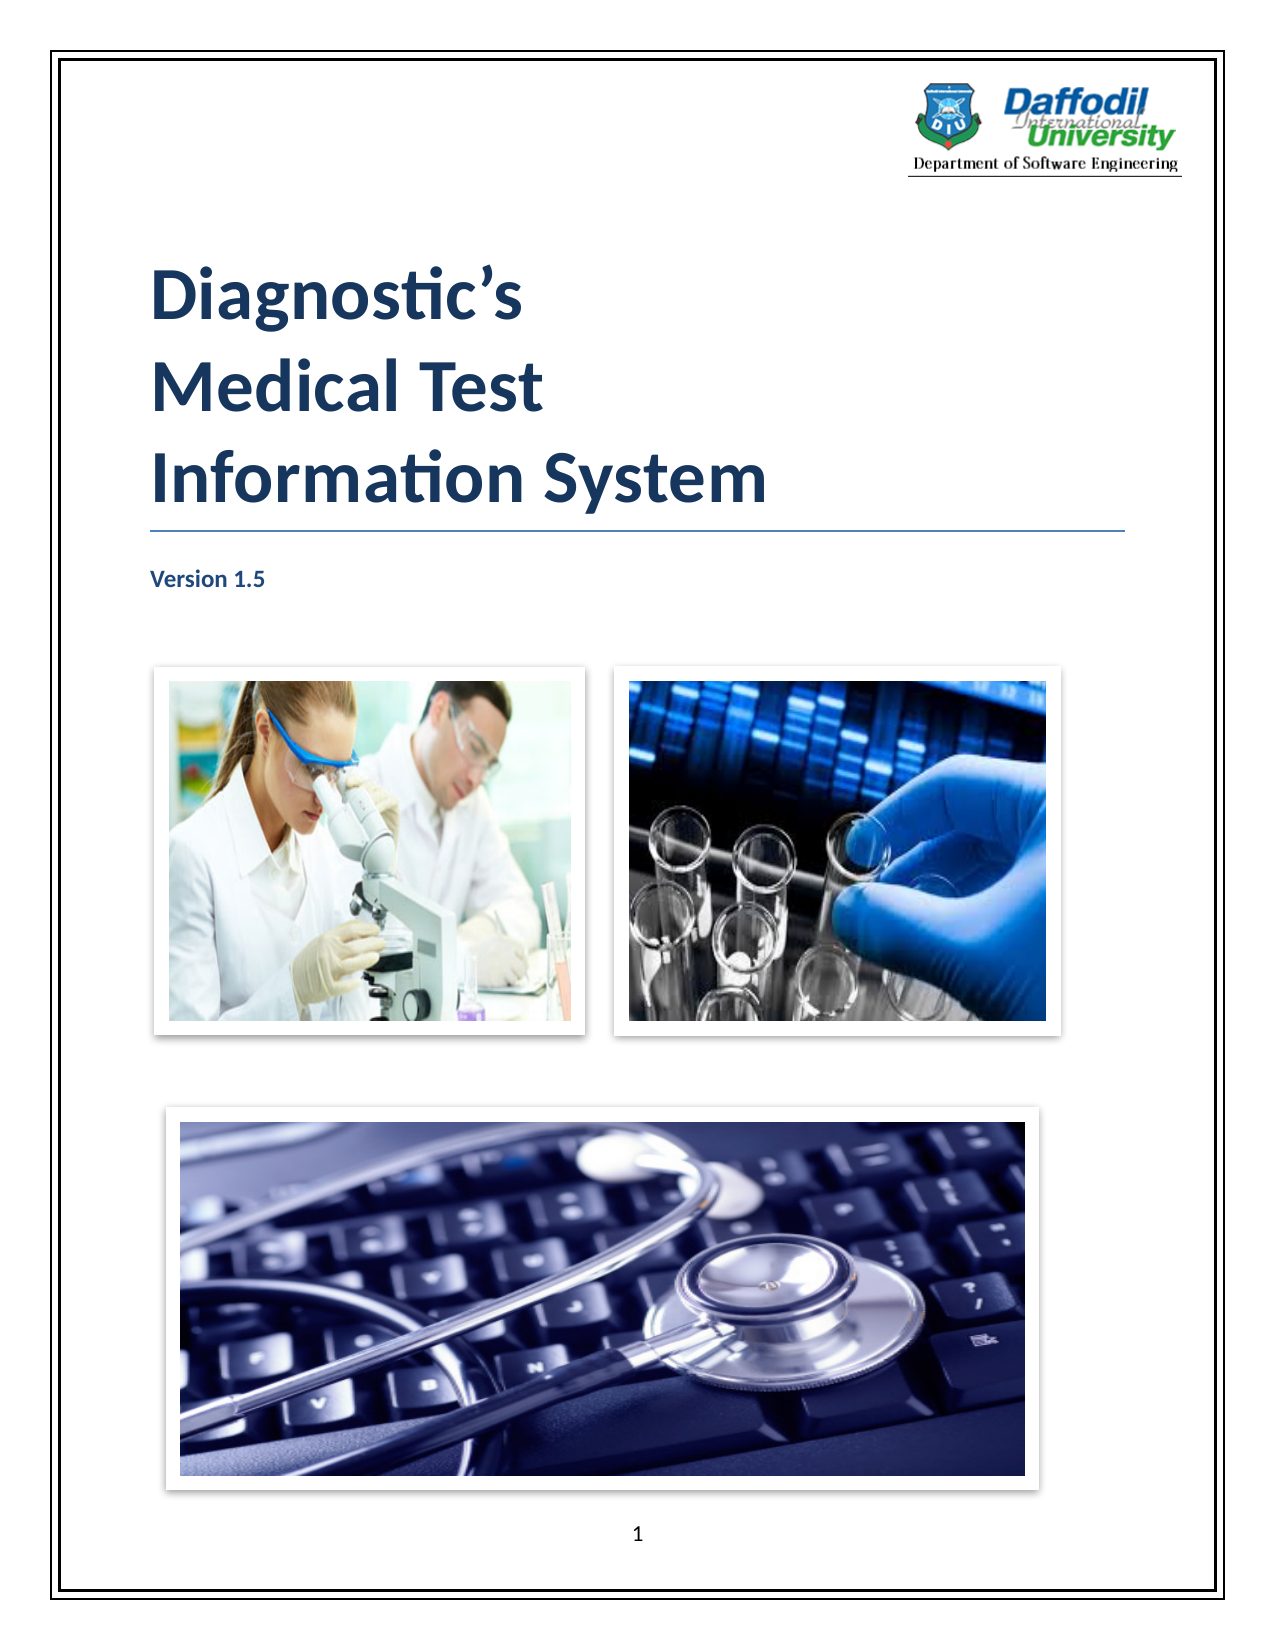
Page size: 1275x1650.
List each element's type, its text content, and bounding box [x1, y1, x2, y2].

text Version 1.5 [150, 563, 1125, 593]
picture [169, 681, 571, 1021]
title Medical Test [150, 338, 1125, 430]
picture [629, 681, 1046, 1021]
picture [180, 1122, 1025, 1476]
picture [900, 75, 1191, 185]
title Information System [150, 430, 1125, 530]
title Diagnostic’s [150, 247, 1125, 338]
